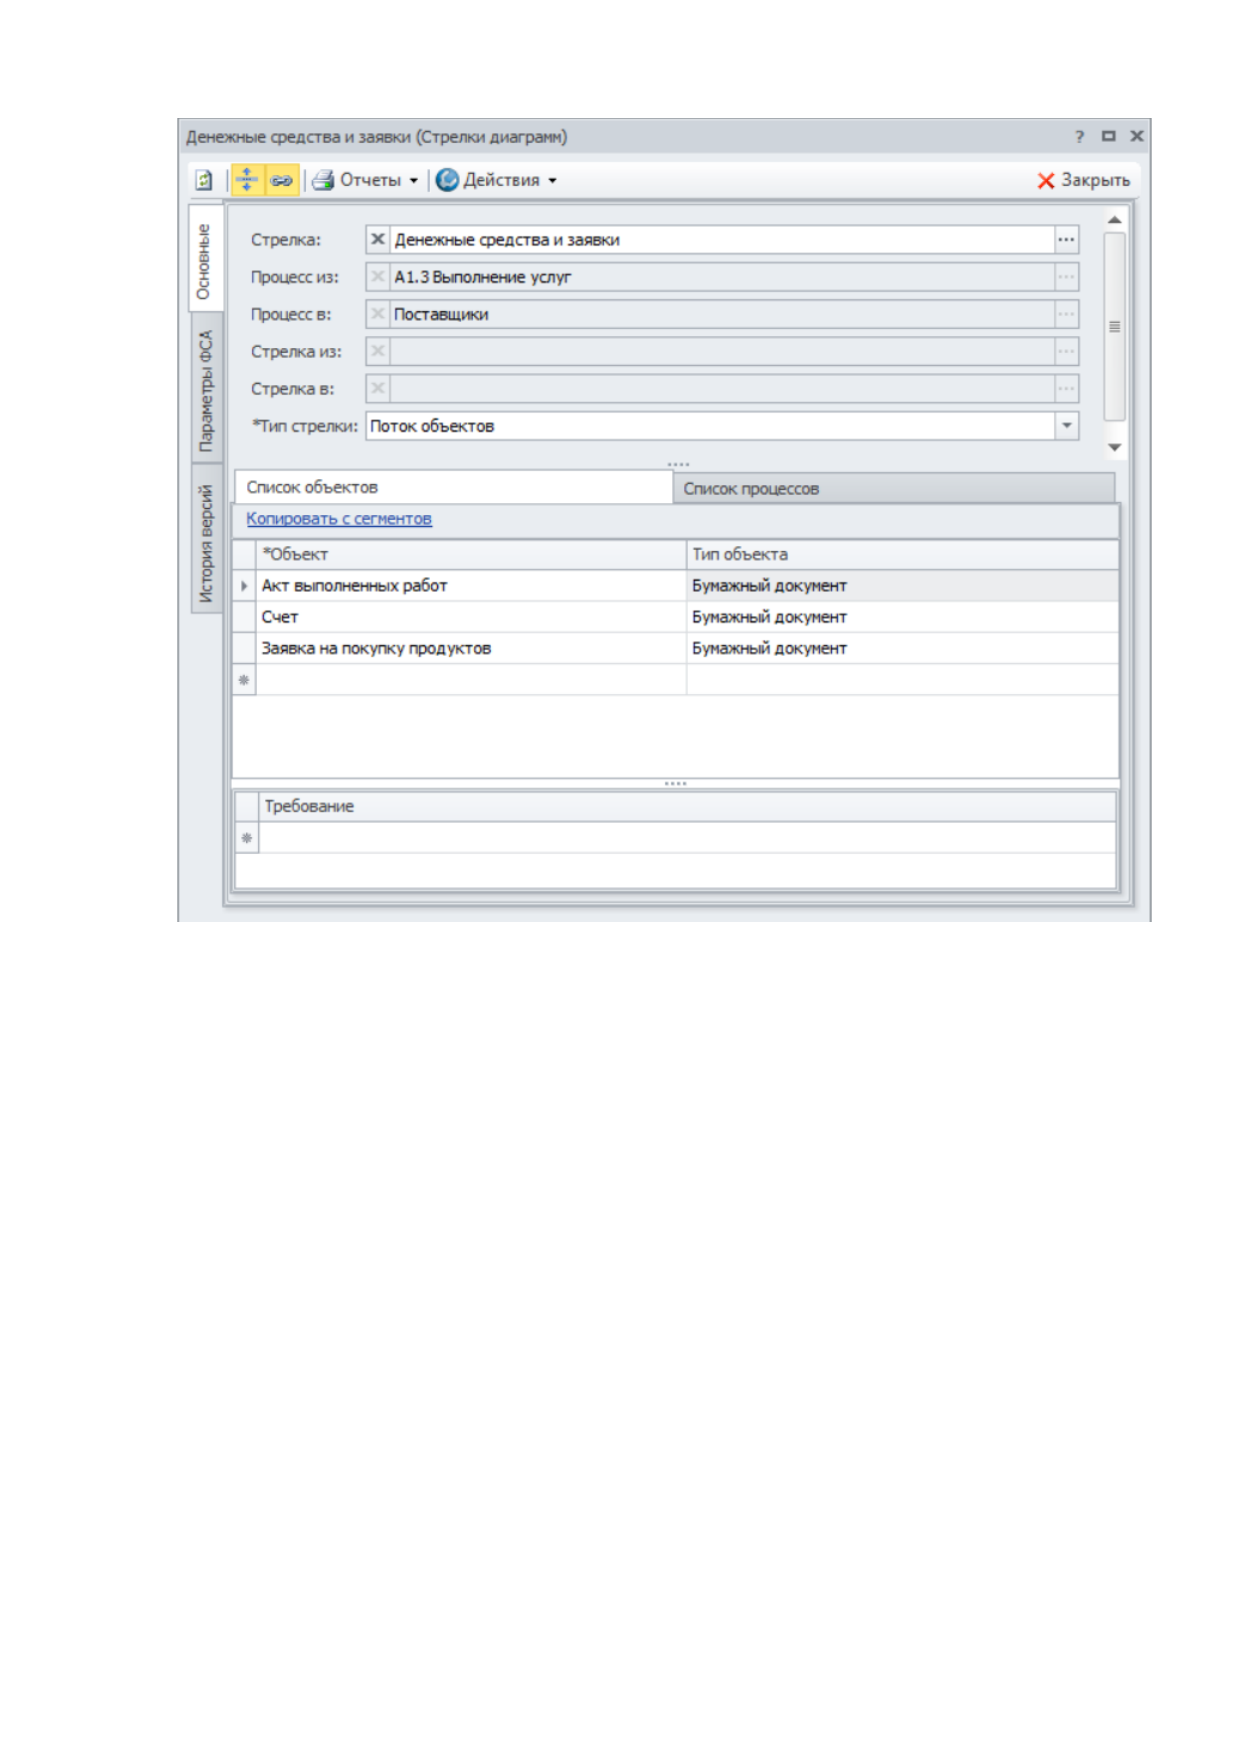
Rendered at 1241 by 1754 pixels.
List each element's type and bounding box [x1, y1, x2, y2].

picture [177, 118, 1152, 922]
